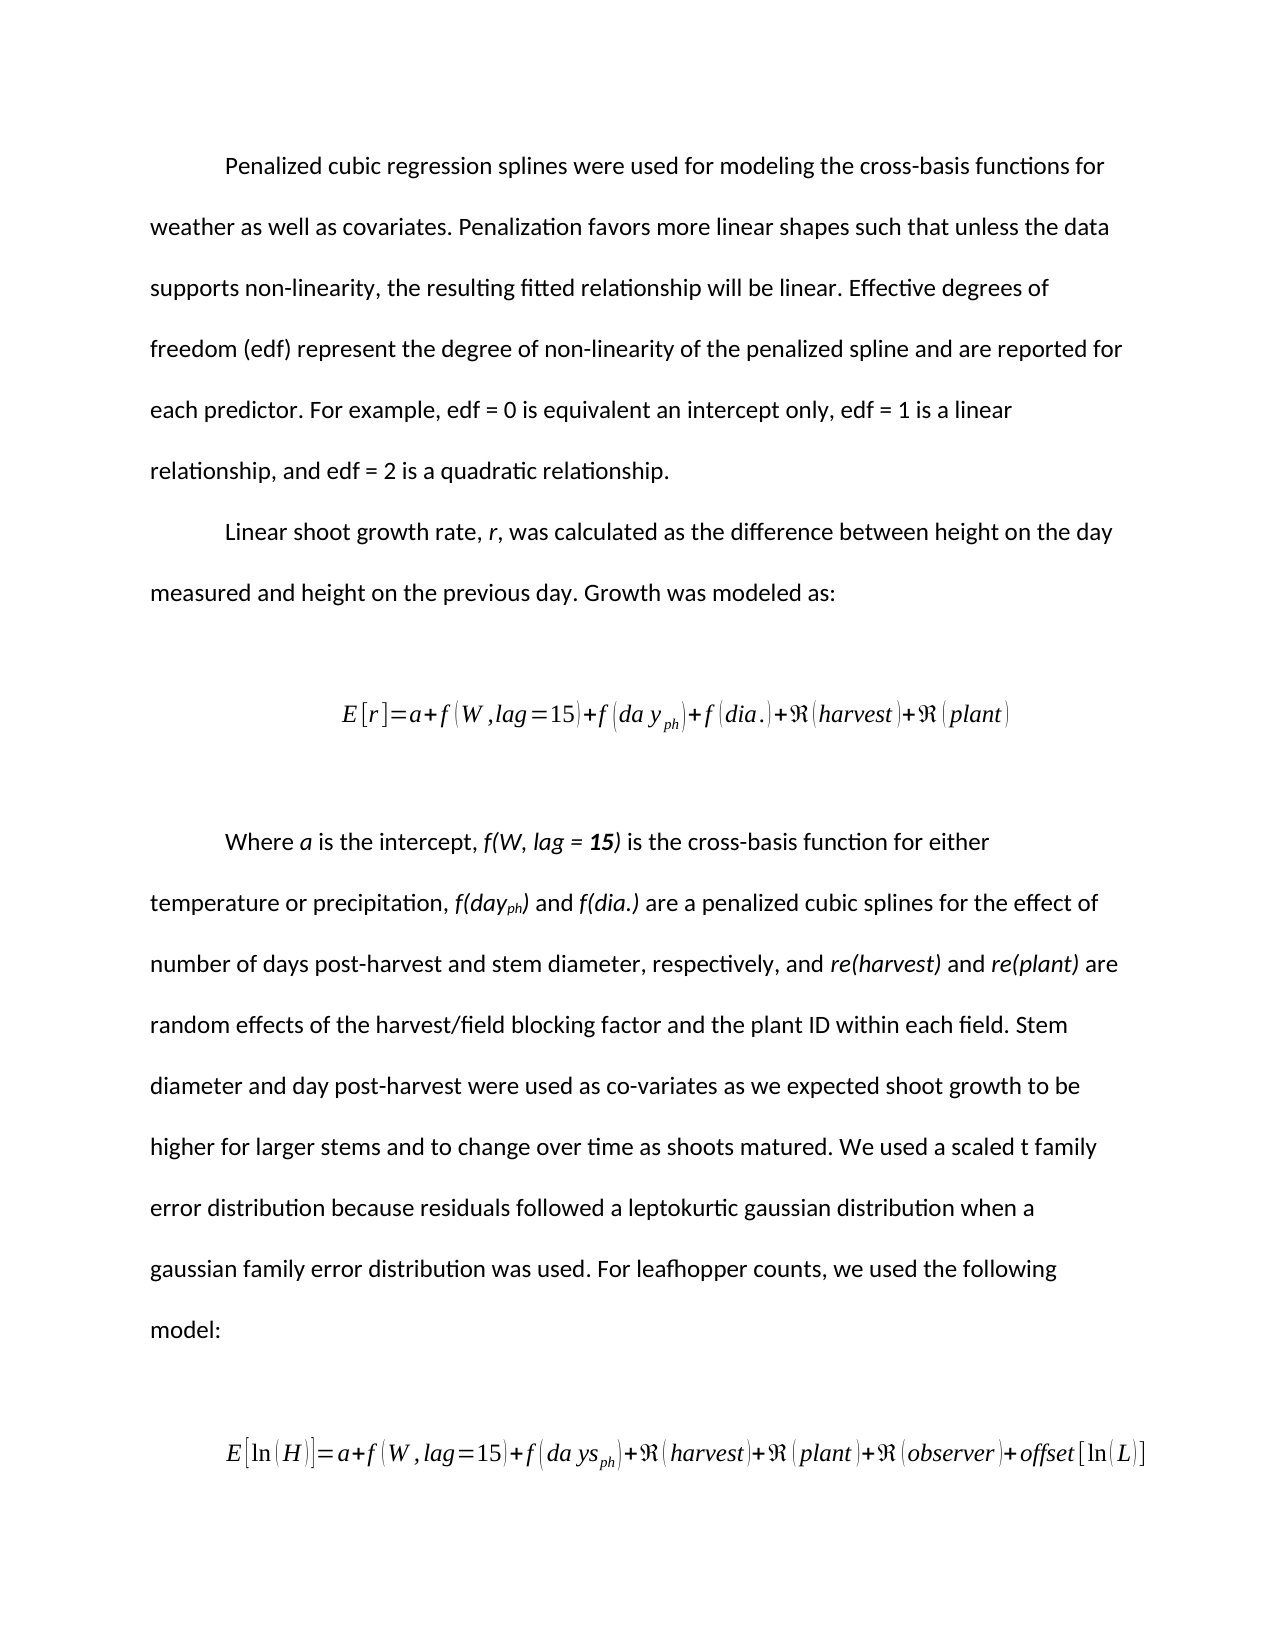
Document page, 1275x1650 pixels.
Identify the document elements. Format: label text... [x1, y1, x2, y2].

text Penalized cubic regression splines were used for modeling the cross-basis functions for weather as well as covariates. Penalization favors more linear shapes such that unless the data supports non-linearity, the resulting fitted relationship will be linear. Effective degrees of freedom (edf) represent the degree of non-linearity of the penalized spline and are reported for each predictor. For example, edf = 0 is equivalent an intercept only, edf = 1 is a linear relationship, and edf = 2 is a quadratic relationship. [150, 150, 1125, 486]
text Linear shoot growth rate, r, was calculated as the difference between height on the day measured and height on the previous day. Growth was modeled as: [150, 516, 1125, 608]
